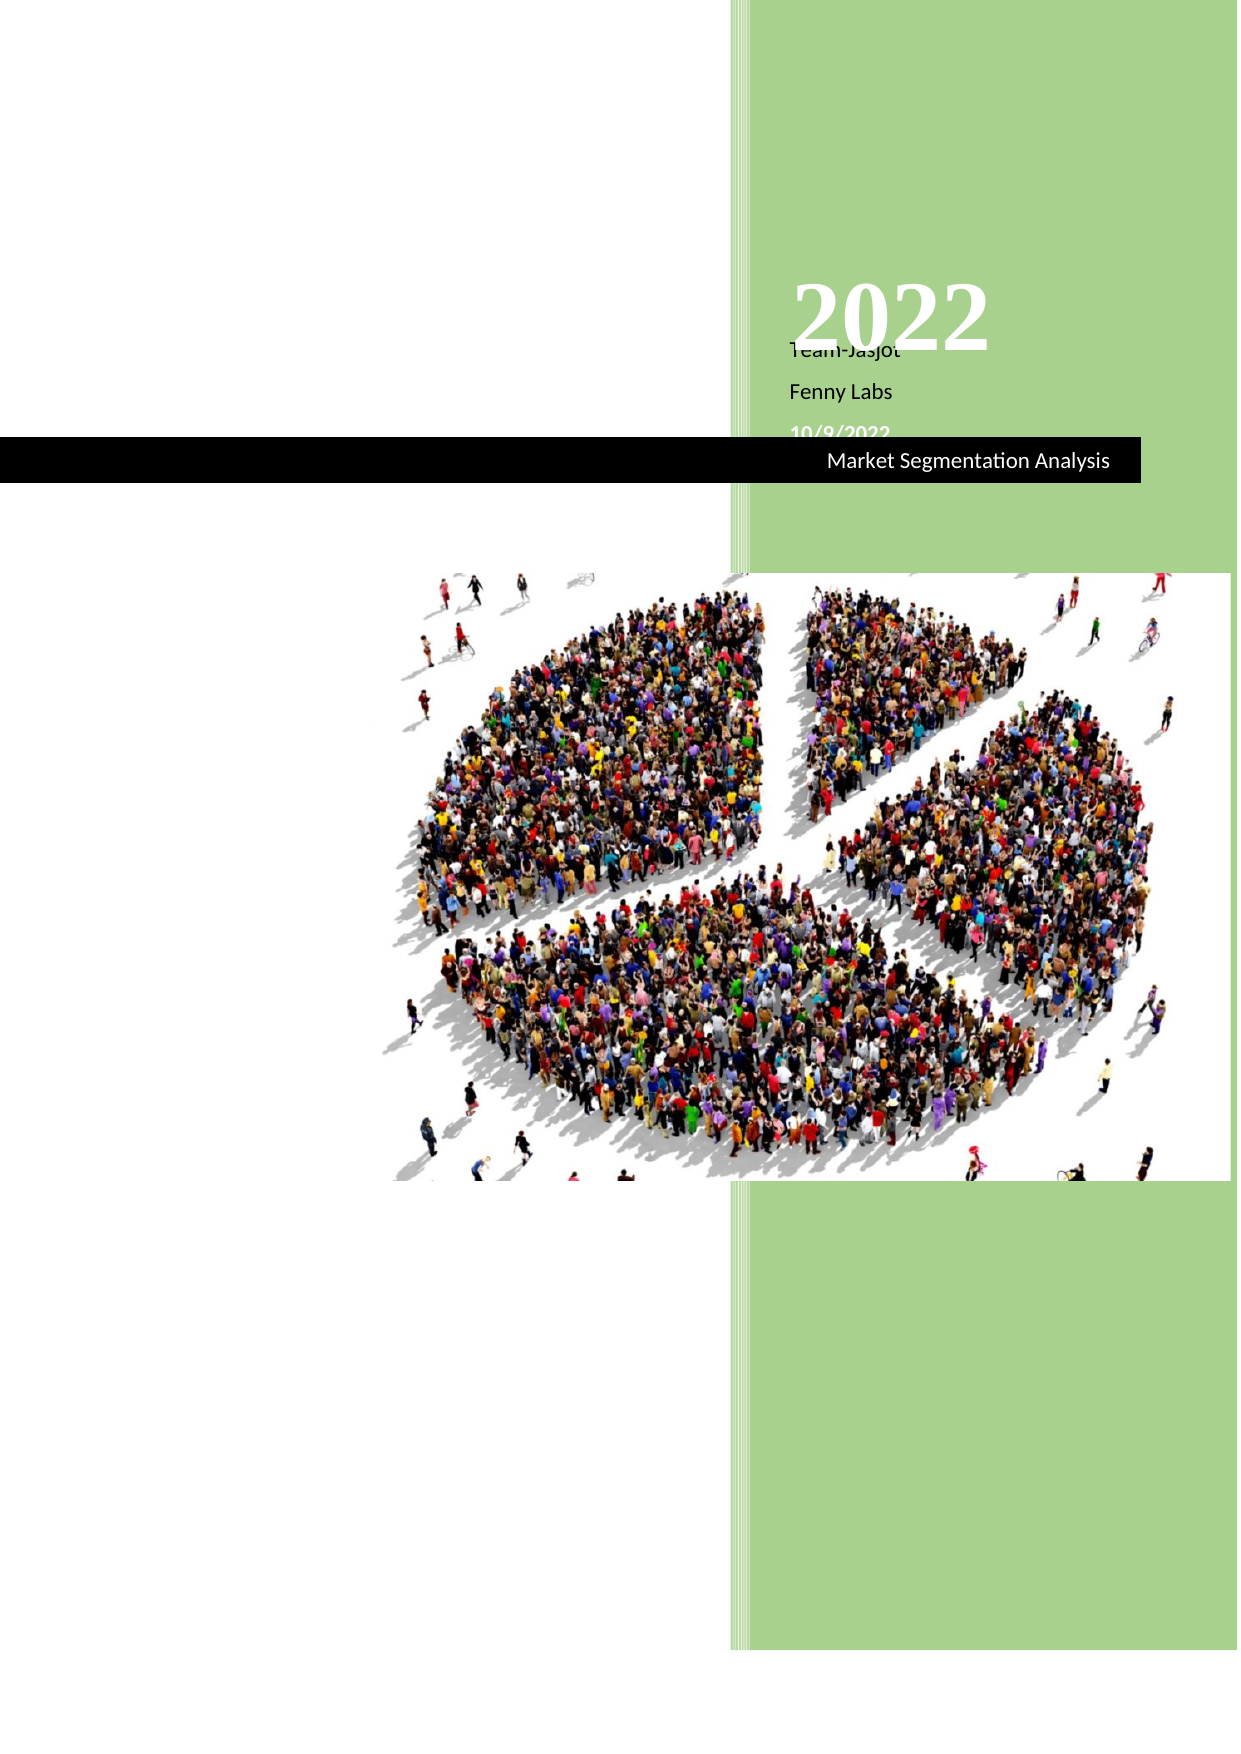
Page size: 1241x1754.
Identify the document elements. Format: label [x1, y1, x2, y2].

picture [333, 573, 1231, 1181]
